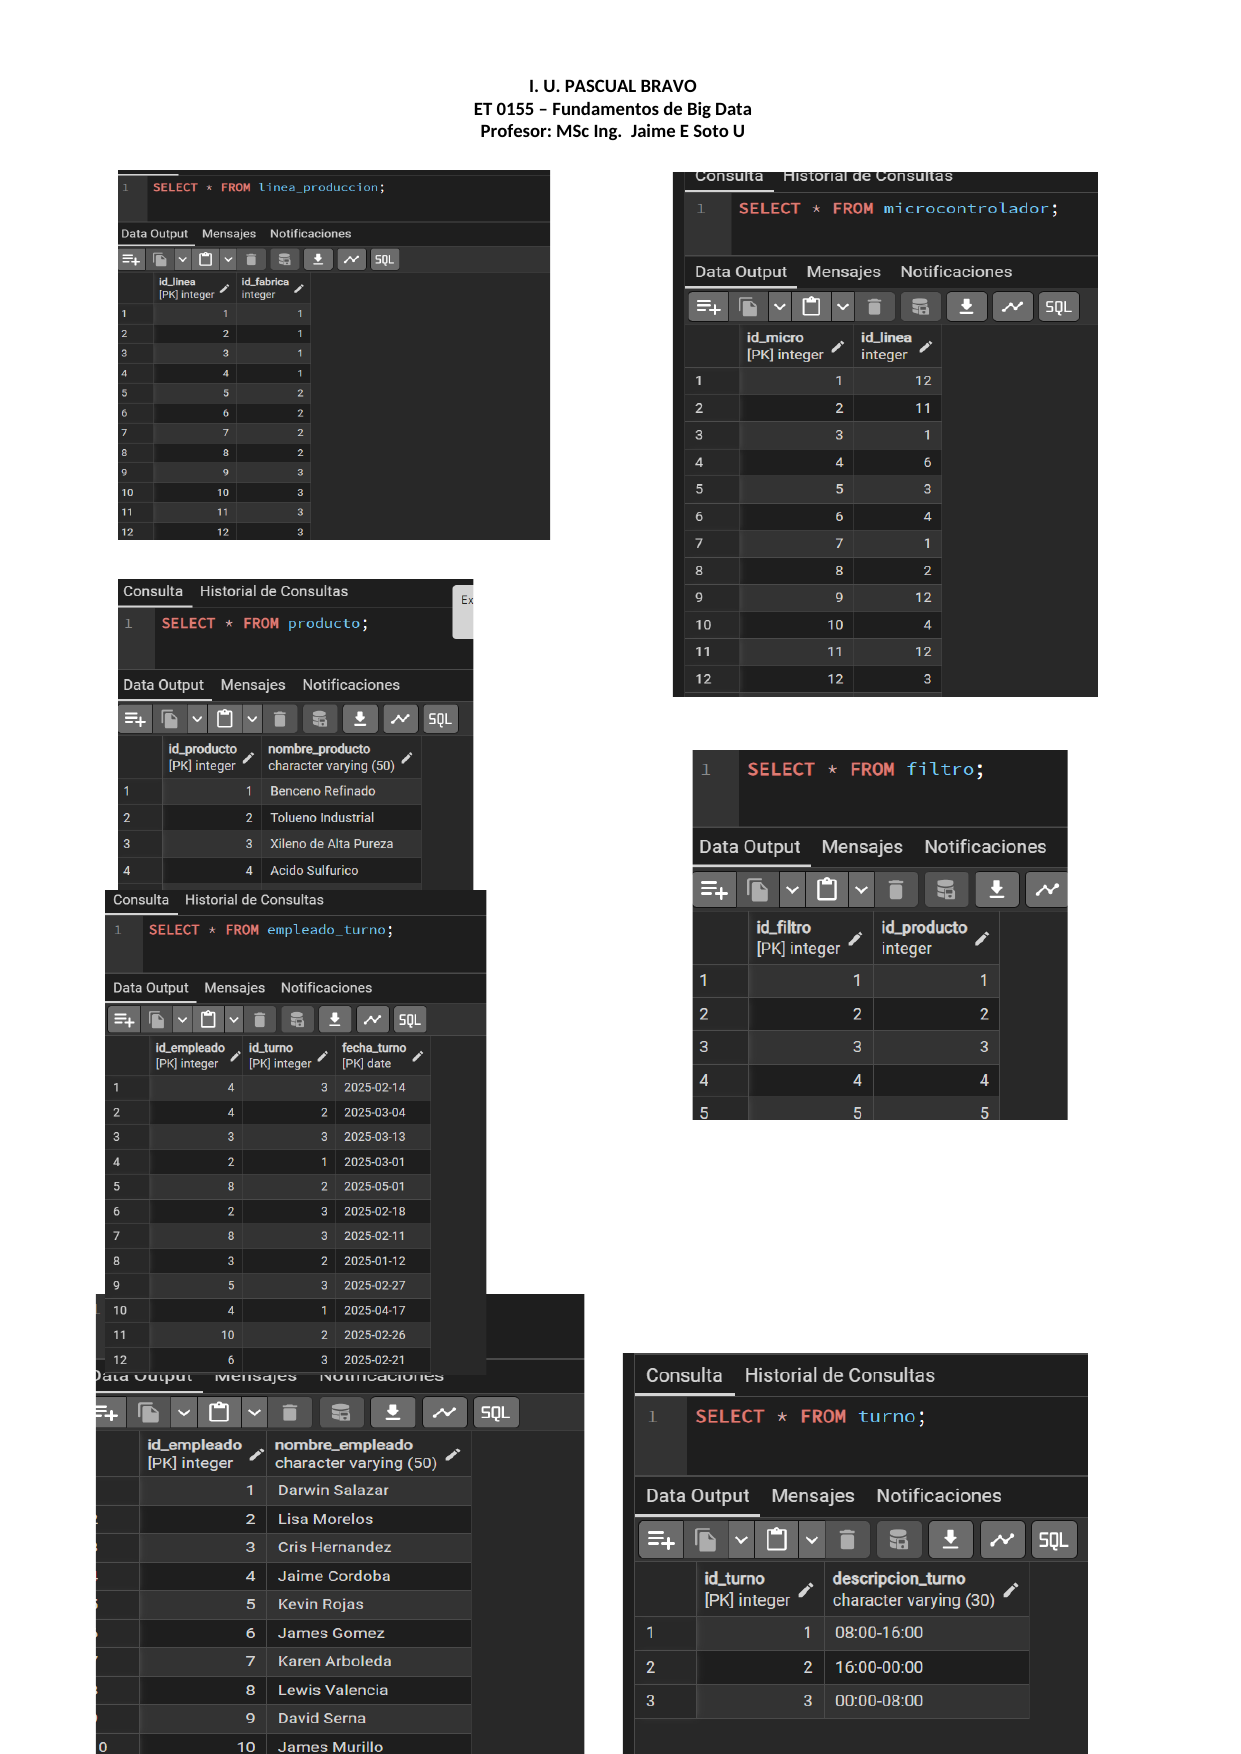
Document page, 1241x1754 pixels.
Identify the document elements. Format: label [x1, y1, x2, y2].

picture [622, 1353, 1088, 1754]
picture [118, 170, 551, 540]
picture [672, 172, 1098, 697]
picture [95, 579, 585, 1754]
picture [692, 750, 1068, 1120]
